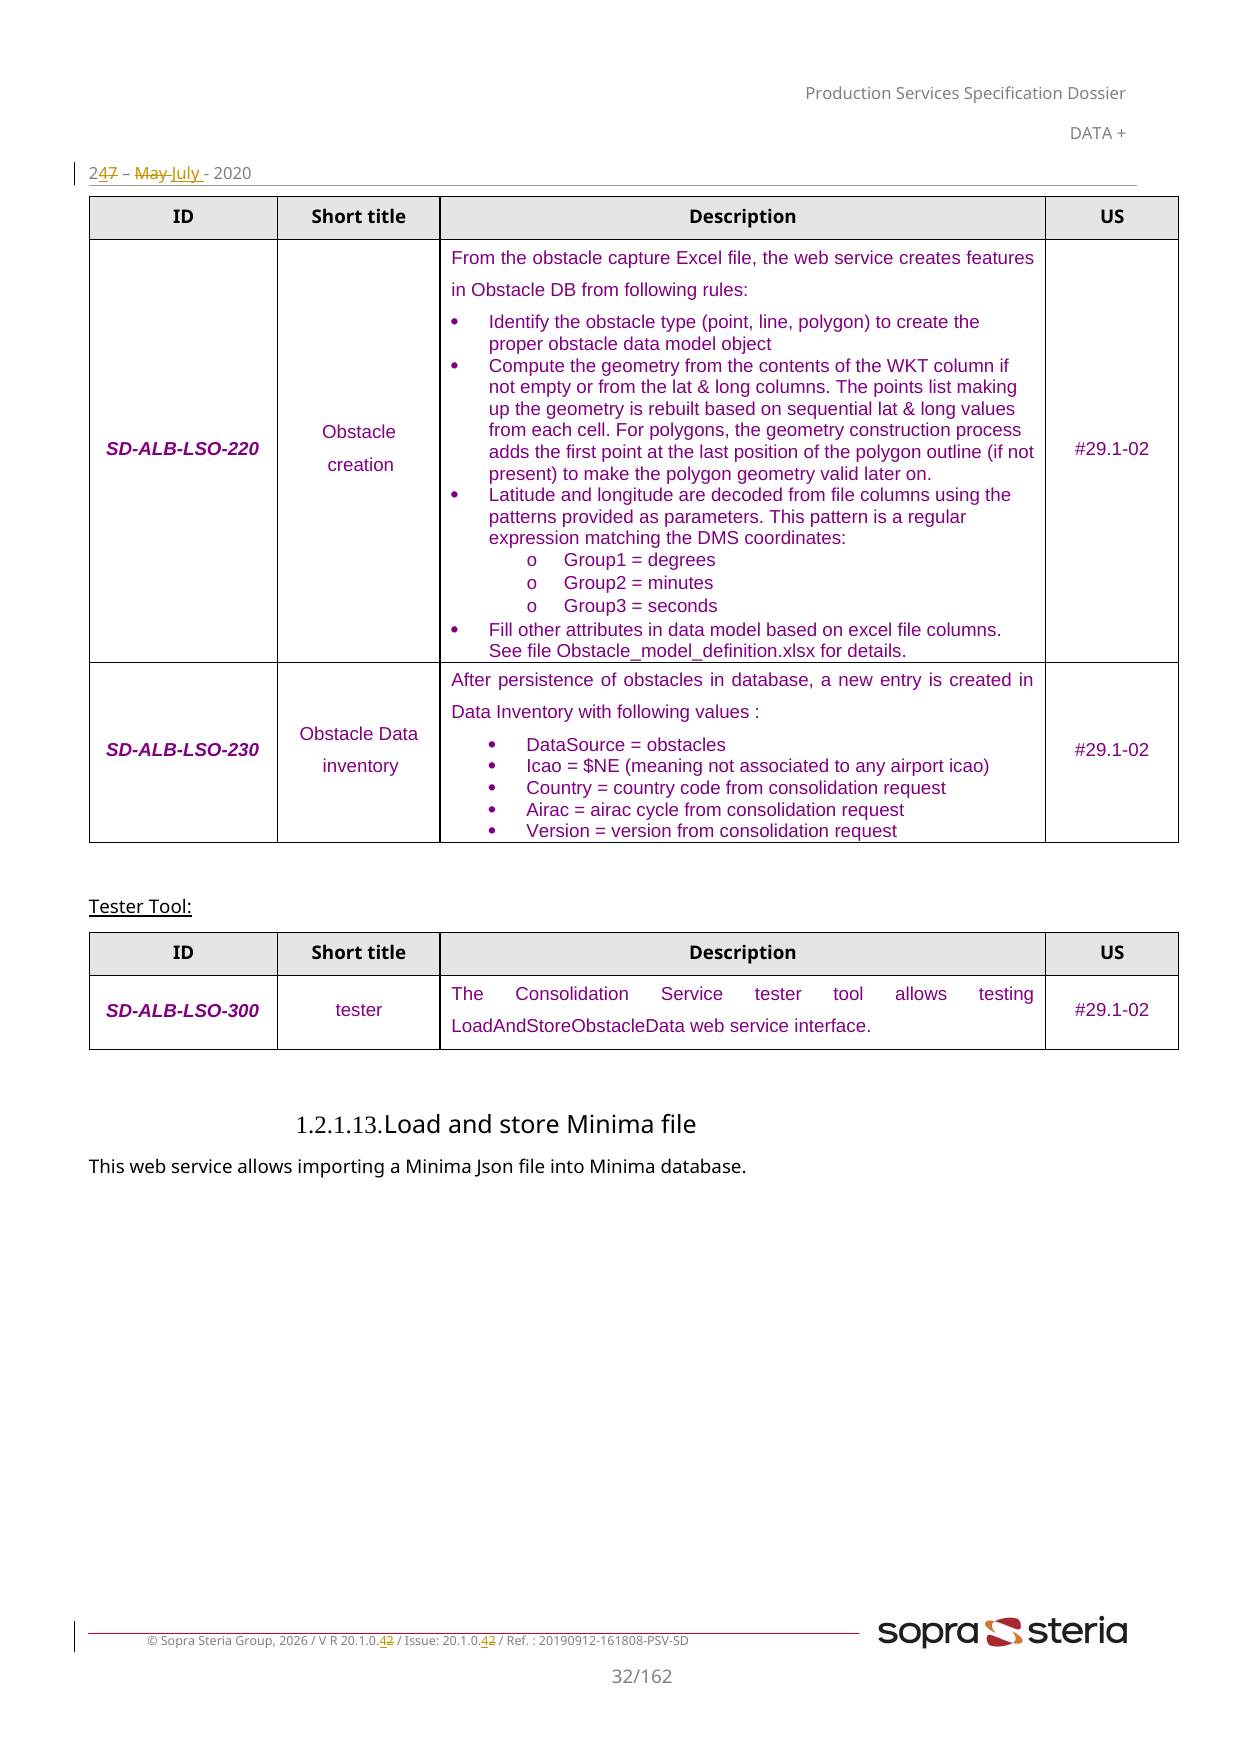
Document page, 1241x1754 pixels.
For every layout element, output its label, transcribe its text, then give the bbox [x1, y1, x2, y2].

table_cell #29.1-02 [1046, 240, 1178, 662]
table_cell SD-ALB-LSO-230 [90, 663, 277, 842]
table_header ID [90, 197, 277, 239]
table_cell Obstacle creation [278, 240, 439, 662]
table_cell Obstacle Data inventory [278, 663, 439, 842]
table_cell The Consolidation Service tester tool allows testing LoadAndStoreObstacleData web service interface. [441, 976, 1045, 1048]
table_header Description [441, 933, 1045, 975]
table_header US [1046, 933, 1178, 975]
table_cell #29.1-02 [1046, 976, 1178, 1048]
subtitle Load and store Minima file [295, 1107, 1137, 1141]
table_cell SD-ALB-LSO-300 [90, 976, 277, 1048]
table_cell tester [278, 976, 439, 1048]
table_header Short title [278, 197, 439, 239]
table_header ID [90, 933, 277, 975]
table_cell SD-ALB-LSO-220 [90, 240, 277, 662]
table_header Description [441, 197, 1045, 239]
text Tester Tool: [89, 894, 1137, 919]
table_cell After persistence of obstacles in database, a new entry is created in Data Inventory with following values : DataSource = obstacles Icao = $NE (meaning not associated to any airport icao) Country = country code from consolidation request Airac = airac cycle from consolidation request Version = version from consolidation request [441, 663, 1045, 842]
table_cell From the obstacle capture Excel file, the web service creates features in Obstacle DB from following rules: Identify the obstacle type (point, line, polygon) to create the proper obstacle data model object Compute the geometry from the contents of the WKT column if not empty or from the lat & long columns. The points list making up the geometry is rebuilt based on sequential lat & long values from each cell. For polygons, the geometry construction process adds the first point at the last position of the polygon outline (if not present) to make the polygon geometry valid later on. Latitude and longitude are decoded from file columns using the patterns provided as parameters. This pattern is a regular expression matching the DMS coordinates: Group1 = degrees Group2 = minutes Group3 = seconds Fill other attributes in data model based on excel file columns. See file Obstacle_model_definition.xlsx for details. [441, 240, 1045, 662]
picture [859, 1595, 1146, 1669]
text This web service allows importing a Minima Json file into Minima database. [89, 1153, 1137, 1179]
table_header US [1046, 197, 1178, 239]
table_header Short title [278, 933, 439, 975]
table_cell #29.1-02 [1046, 663, 1178, 842]
